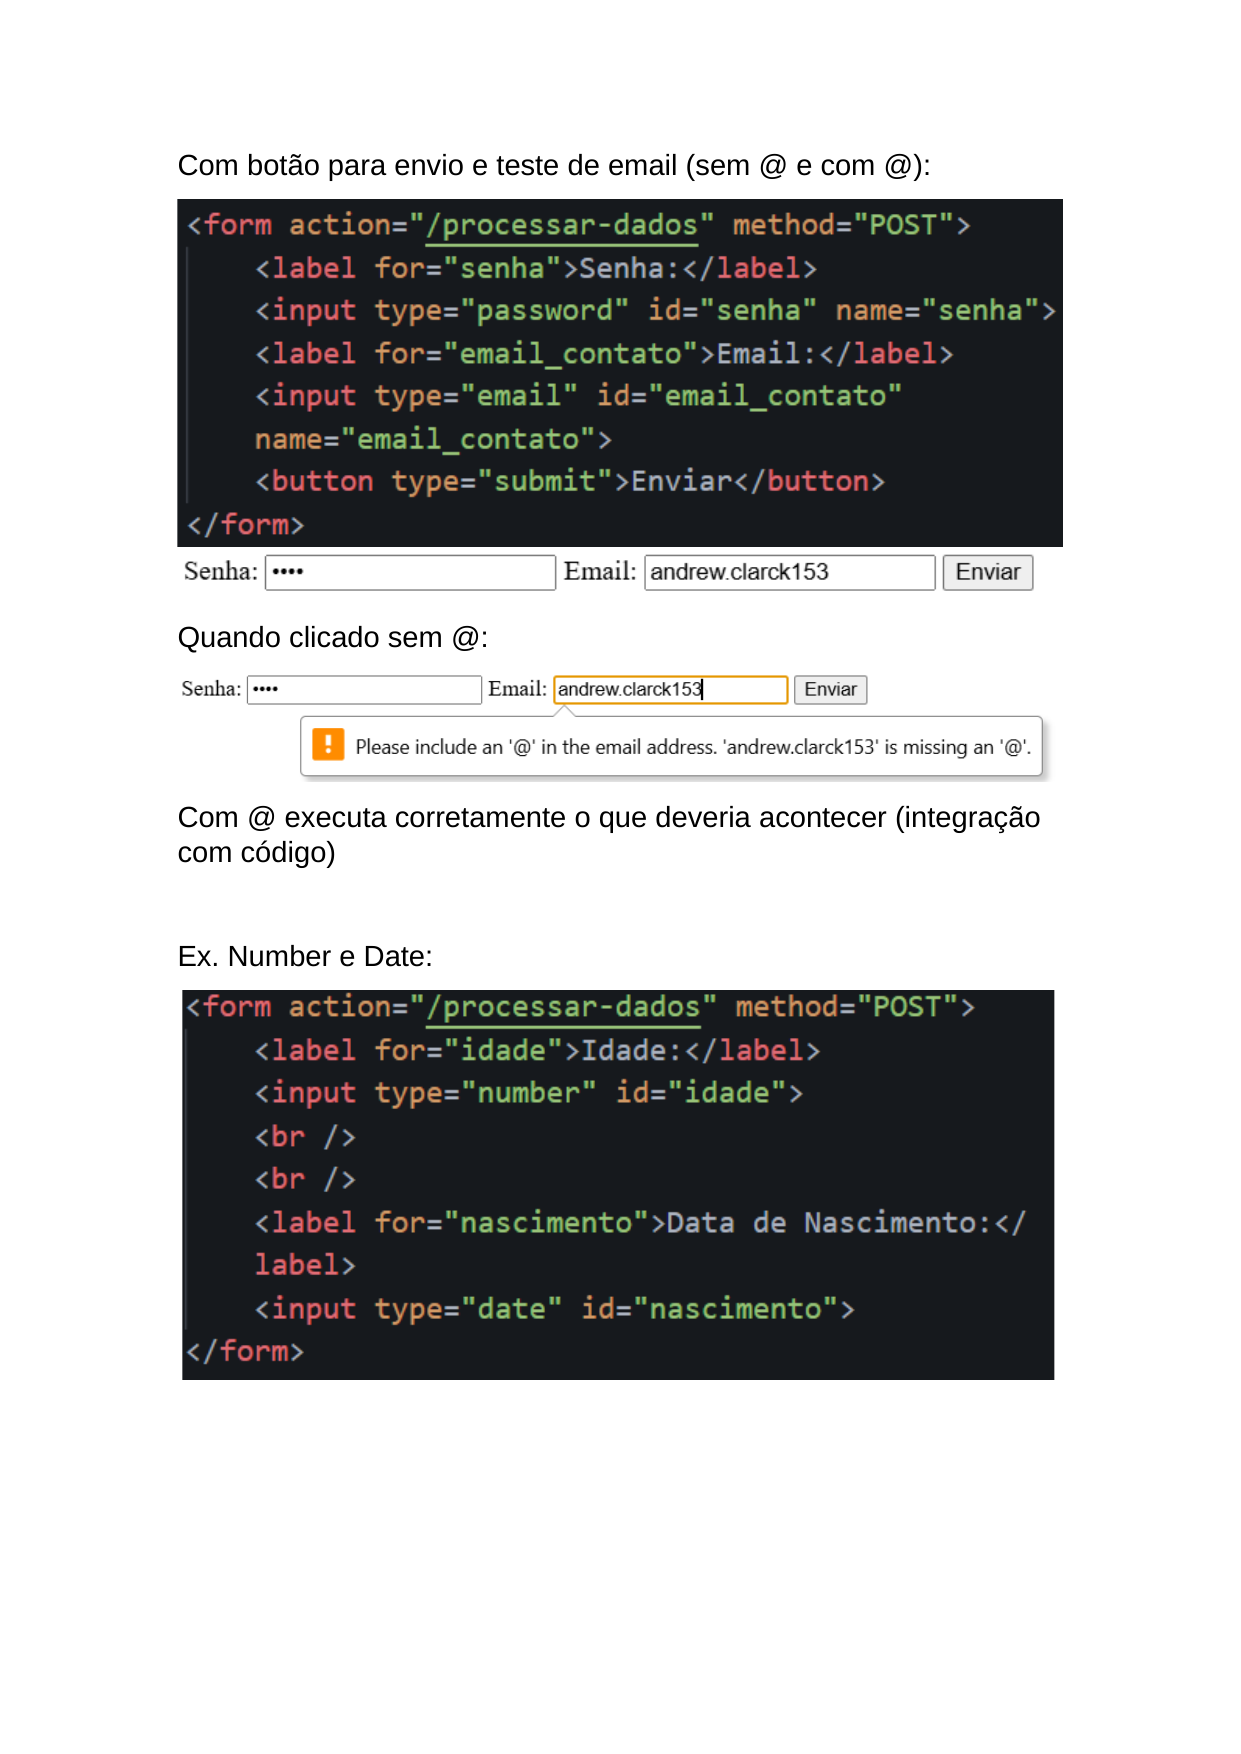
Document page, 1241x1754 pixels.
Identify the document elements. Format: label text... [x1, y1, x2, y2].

text Com botão para envio e teste de email (sem @ e com @): [177, 148, 1063, 181]
picture [177, 671, 1063, 782]
picture [177, 199, 1063, 547]
picture [177, 548, 1063, 602]
text Quando clicado sem @: [177, 620, 1063, 653]
text Com @ executa corretamente o que deveria acontecer (integração com código) [177, 799, 1063, 868]
text Ex. Number e Date: [177, 938, 1063, 972]
picture [182, 990, 1055, 1380]
